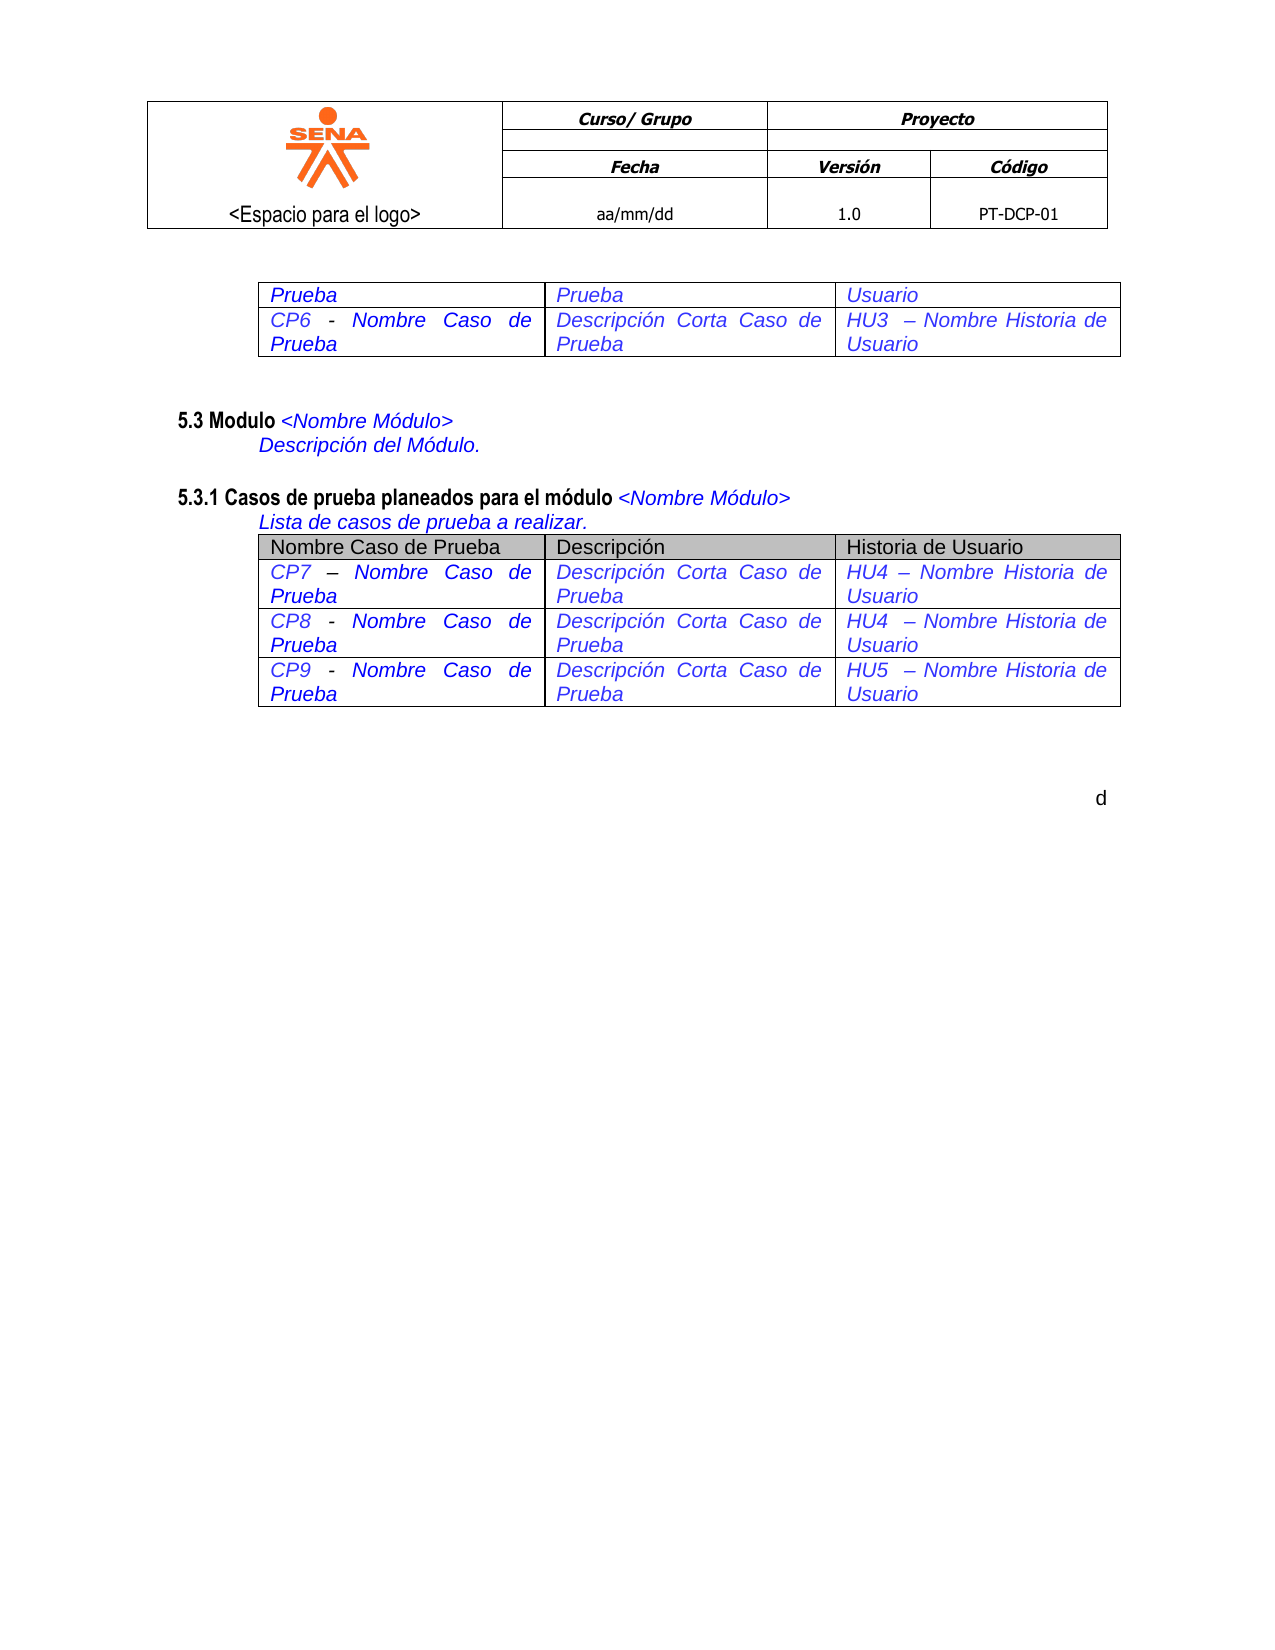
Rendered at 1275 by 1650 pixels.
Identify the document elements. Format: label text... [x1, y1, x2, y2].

table_cell CP9 - Nombre Caso de Prueba [259, 658, 544, 706]
table_cell HU4 – Nombre Historia de Usuario [836, 560, 1120, 608]
table_cell HU4 – Nombre Historia de Usuario [836, 609, 1120, 657]
table_cell CP6 - Nombre Caso de Prueba [259, 308, 544, 356]
table_cell HU3 – Nombre Historia de Usuario [836, 283, 1120, 307]
table_header Historia de Usuario [836, 535, 1120, 559]
table_header Nombre Caso de Prueba [259, 535, 544, 559]
text Lista de casos de prueba a realizar. [258, 510, 1098, 534]
text d [1095, 786, 1275, 810]
picture [273, 102, 374, 194]
table_cell Descripción Corta Caso de Prueba [546, 609, 835, 657]
text 5.3 Modulo <Nombre Módulo> [177, 407, 1098, 433]
text Descripción del Módulo. [258, 433, 1098, 457]
table_cell Descripción Corta Caso de Prueba [546, 308, 835, 356]
table_cell CP7 – Nombre Caso de Prueba [259, 560, 544, 608]
text 5.3.1 Casos de prueba planeados para el módulo <Nombre Módulo> [177, 483, 1098, 510]
table_cell HU5 – Nombre Historia de Usuario [836, 658, 1120, 706]
table_cell CP5 - Nombre Caso de Prueba [259, 283, 544, 307]
table_cell HU3 – Nombre Historia de Usuario [836, 308, 1120, 356]
table_cell Descripción Corta Caso de Prueba [546, 560, 835, 608]
table_cell Descripción Corta Caso de Prueba [546, 658, 835, 706]
table_header Descripción [546, 535, 835, 559]
table_cell Descripción Corta Caso de Prueba [546, 283, 835, 307]
table_cell CP8 - Nombre Caso de Prueba [259, 609, 544, 657]
